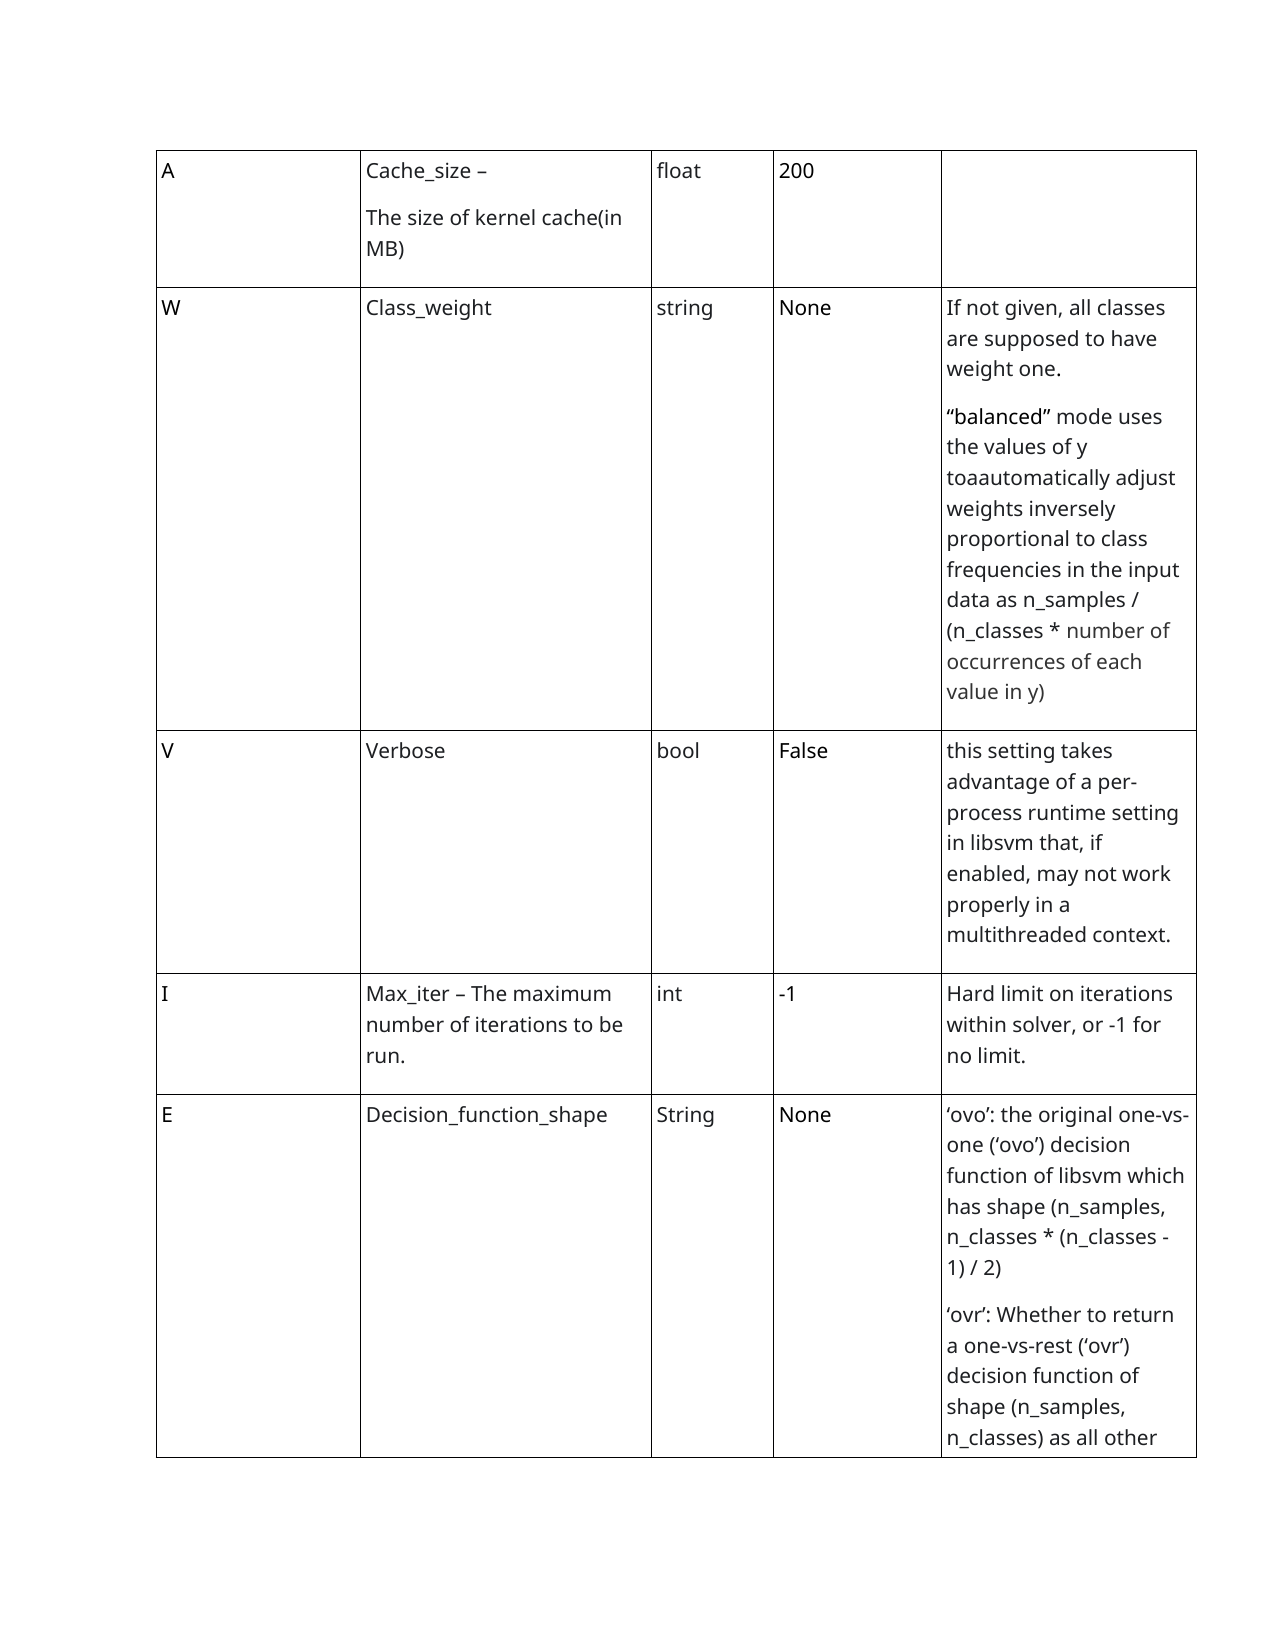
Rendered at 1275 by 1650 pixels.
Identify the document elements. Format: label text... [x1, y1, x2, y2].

table_cell bool [652, 731, 773, 973]
table_cell I [157, 974, 360, 1094]
table_cell E [157, 1095, 360, 1457]
table_cell If not given, all classes are supposed to have weight one. “balanced” mode uses the values of y toaautomatically adjust weights inversely proportional to class frequencies in the input data as n_samples / (n_classes * number of occurrences of each value in y) [942, 288, 1196, 730]
table_cell Class_weight [361, 288, 651, 730]
table_cell int [652, 974, 773, 1094]
table_cell None [774, 1095, 941, 1457]
table_cell W [157, 288, 360, 730]
table_cell Cache_size – The size of kernel cache(in MB) [361, 151, 651, 287]
table_cell Verbose [361, 731, 651, 973]
table_cell Max_iter – The maximum number of iterations to be run. [361, 974, 651, 1094]
table_cell String [652, 1095, 773, 1457]
table_cell -1 [774, 974, 941, 1094]
table_cell this setting takes advantage of a per-process runtime setting in libsvm that, if enabled, may not work properly in a multithreaded context. [942, 731, 1196, 973]
table_cell V [157, 731, 360, 973]
table_cell [942, 151, 1196, 287]
table_cell Hard limit on iterations within solver, or -1 for no limit. [942, 974, 1196, 1094]
table_cell A [157, 151, 360, 287]
table_cell float [652, 151, 773, 287]
table_cell 200 [774, 151, 941, 287]
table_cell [361, 1095, 651, 1457]
table_cell None [774, 288, 941, 730]
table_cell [942, 1095, 1196, 1457]
table_cell string [652, 288, 773, 730]
table_cell False [774, 731, 941, 973]
